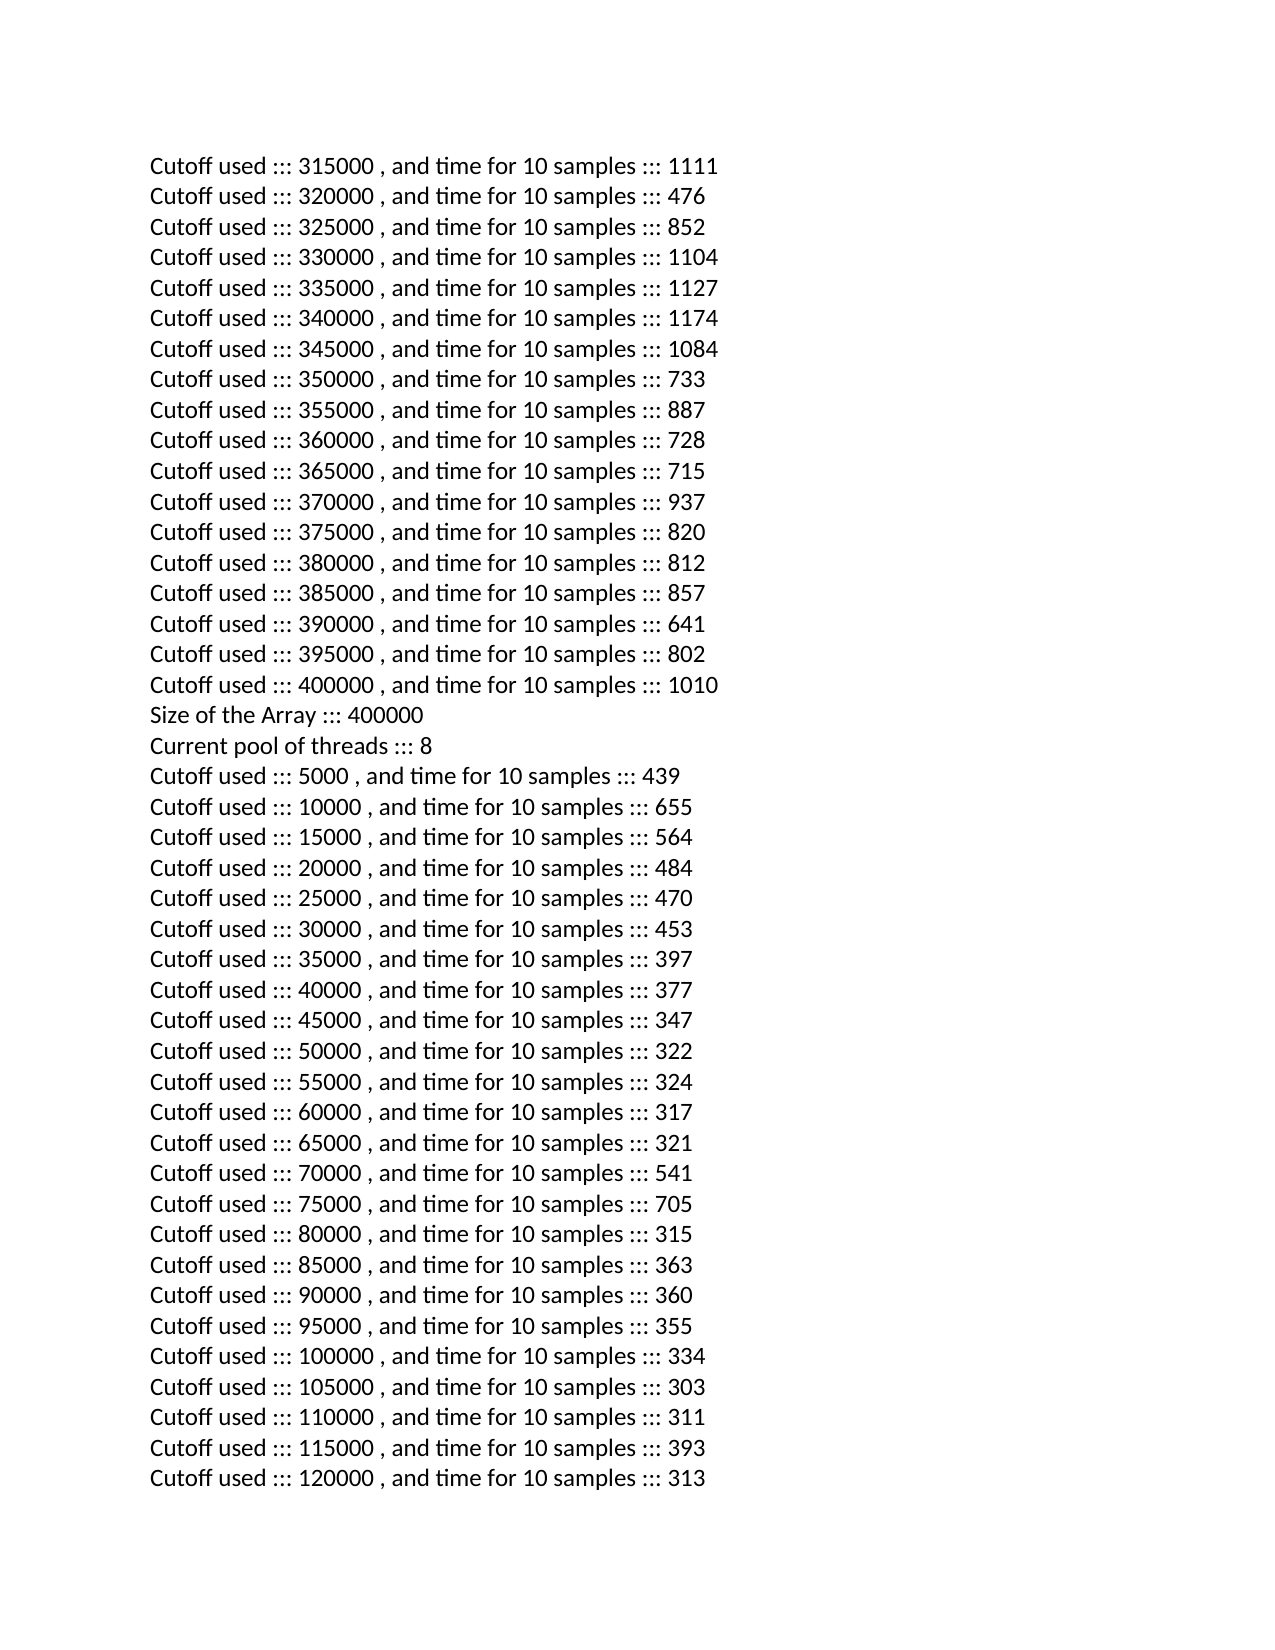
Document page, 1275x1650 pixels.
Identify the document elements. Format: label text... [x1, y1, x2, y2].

text Cutoff used ::: 90000 , and time for 10 samples ::: 360 [150, 1279, 1125, 1310]
text Cutoff used ::: 395000 , and time for 10 samples ::: 802 [150, 638, 1125, 669]
text Cutoff used ::: 400000 , and time for 10 samples ::: 1010 [150, 669, 1125, 699]
text Cutoff used ::: 355000 , and time for 10 samples ::: 887 [150, 394, 1125, 425]
text Cutoff used ::: 340000 , and time for 10 samples ::: 1174 [150, 303, 1125, 333]
text Cutoff used ::: 30000 , and time for 10 samples ::: 453 [150, 913, 1125, 943]
text Size of the Array ::: 400000 [150, 699, 1125, 730]
text Cutoff used ::: 45000 , and time for 10 samples ::: 347 [150, 1004, 1125, 1035]
text Cutoff used ::: 360000 , and time for 10 samples ::: 728 [150, 425, 1125, 455]
text Cutoff used ::: 50000 , and time for 10 samples ::: 322 [150, 1035, 1125, 1066]
text Cutoff used ::: 110000 , and time for 10 samples ::: 311 [150, 1401, 1125, 1432]
text Cutoff used ::: 385000 , and time for 10 samples ::: 857 [150, 577, 1125, 608]
text Cutoff used ::: 345000 , and time for 10 samples ::: 1084 [150, 333, 1125, 364]
text Cutoff used ::: 20000 , and time for 10 samples ::: 484 [150, 852, 1125, 882]
text Cutoff used ::: 115000 , and time for 10 samples ::: 393 [150, 1432, 1125, 1462]
text Cutoff used ::: 365000 , and time for 10 samples ::: 715 [150, 455, 1125, 486]
text Cutoff used ::: 35000 , and time for 10 samples ::: 397 [150, 943, 1125, 974]
text Cutoff used ::: 15000 , and time for 10 samples ::: 564 [150, 821, 1125, 852]
text Cutoff used ::: 380000 , and time for 10 samples ::: 812 [150, 547, 1125, 577]
text Cutoff used ::: 325000 , and time for 10 samples ::: 852 [150, 211, 1125, 242]
text Cutoff used ::: 55000 , and time for 10 samples ::: 324 [150, 1066, 1125, 1096]
text Cutoff used ::: 85000 , and time for 10 samples ::: 363 [150, 1249, 1125, 1279]
text Cutoff used ::: 350000 , and time for 10 samples ::: 733 [150, 364, 1125, 394]
text Cutoff used ::: 370000 , and time for 10 samples ::: 937 [150, 486, 1125, 516]
text Cutoff used ::: 65000 , and time for 10 samples ::: 321 [150, 1127, 1125, 1157]
text Cutoff used ::: 320000 , and time for 10 samples ::: 476 [150, 181, 1125, 211]
text Current pool of threads ::: 8 [150, 730, 1125, 760]
text Cutoff used ::: 315000 , and time for 10 samples ::: 1111 [150, 150, 1125, 181]
text Cutoff used ::: 5000 , and time for 10 samples ::: 439 [150, 760, 1125, 791]
text Cutoff used ::: 335000 , and time for 10 samples ::: 1127 [150, 272, 1125, 303]
text Cutoff used ::: 75000 , and time for 10 samples ::: 705 [150, 1188, 1125, 1218]
text Cutoff used ::: 390000 , and time for 10 samples ::: 641 [150, 608, 1125, 638]
text Cutoff used ::: 120000 , and time for 10 samples ::: 313 [150, 1462, 1125, 1493]
text Cutoff used ::: 375000 , and time for 10 samples ::: 820 [150, 516, 1125, 547]
text Cutoff used ::: 105000 , and time for 10 samples ::: 303 [150, 1371, 1125, 1401]
text Cutoff used ::: 40000 , and time for 10 samples ::: 377 [150, 974, 1125, 1004]
text Cutoff used ::: 25000 , and time for 10 samples ::: 470 [150, 882, 1125, 913]
text Cutoff used ::: 70000 , and time for 10 samples ::: 541 [150, 1157, 1125, 1188]
text Cutoff used ::: 95000 , and time for 10 samples ::: 355 [150, 1310, 1125, 1340]
text Cutoff used ::: 10000 , and time for 10 samples ::: 655 [150, 791, 1125, 821]
text Cutoff used ::: 100000 , and time for 10 samples ::: 334 [150, 1340, 1125, 1371]
text Cutoff used ::: 80000 , and time for 10 samples ::: 315 [150, 1218, 1125, 1249]
text Cutoff used ::: 330000 , and time for 10 samples ::: 1104 [150, 242, 1125, 272]
text Cutoff used ::: 60000 , and time for 10 samples ::: 317 [150, 1096, 1125, 1127]
